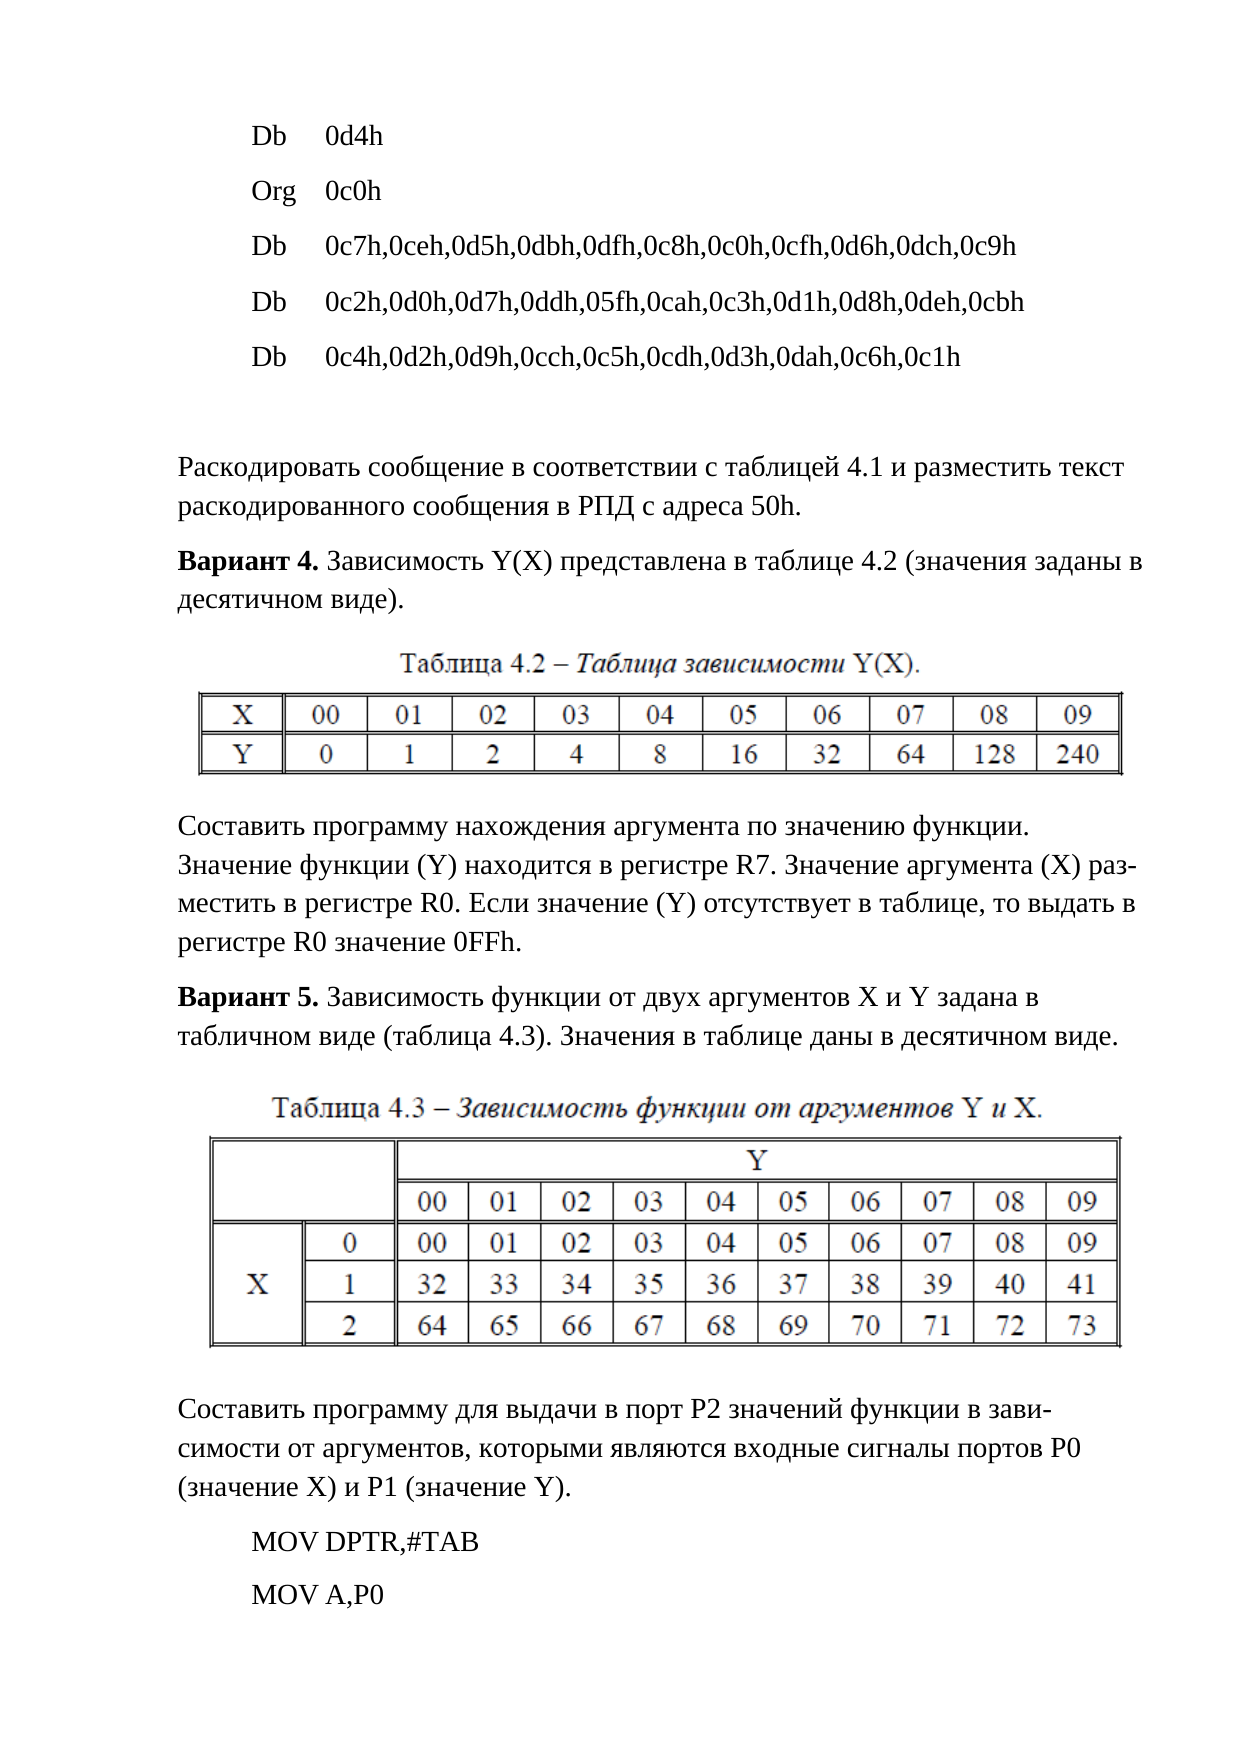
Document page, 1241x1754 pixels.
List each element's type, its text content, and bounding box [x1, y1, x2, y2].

text Db 0d4h [177, 118, 1152, 152]
text Db 0c2h,0d0h,0d7h,0ddh,05fh,0cah,0c3h,0d1h,0d8h,0deh,0cbh [177, 284, 1152, 317]
text Раскодировать сообщение в соответствии с таблицей 4.1 и разместить текст раскодированного сообщения в РПД с адреса 50h. [177, 449, 1152, 521]
text Вариант 4. Зависимость Y(X) представлена в таблице 4.2 (значения заданы в десятичном виде). [177, 543, 1152, 615]
text Org 0c0h [177, 173, 1152, 207]
picture [177, 1073, 1152, 1371]
text MOV A,P0 [177, 1577, 1152, 1610]
text Составить программу нахождения аргумента по значению функции. Значение функции (Y) находится в регистре R7. Значение аргумента (X) раз-местить в регистре R0. Если значение (Y) отсутствует в таблице, то выдать в регистре R0 значение 0FFh. [177, 808, 1152, 958]
text Cоставить программу для выдачи в порт Р2 значений функции в зави-симости от аргументов, которыми являются входные сигналы портов Р0 (значение Х) и Р1 (значение Y). [177, 1392, 1152, 1502]
picture [177, 636, 1152, 788]
text Вариант 5. Зависимость функции от двух аргументов X и Y задана в табличном виде (таблица 4.3). Значения в таблице даны в десятичном виде. [177, 979, 1152, 1051]
text Db 0c7h,0ceh,0d5h,0dbh,0dfh,0c8h,0c0h,0cfh,0d6h,0dch,0c9h [177, 228, 1152, 262]
text Db 0c4h,0d2h,0d9h,0cch,0c5h,0cdh,0d3h,0dah,0c6h,0c1h [177, 339, 1152, 372]
text MOV DPTR,#TAB [177, 1524, 1152, 1557]
